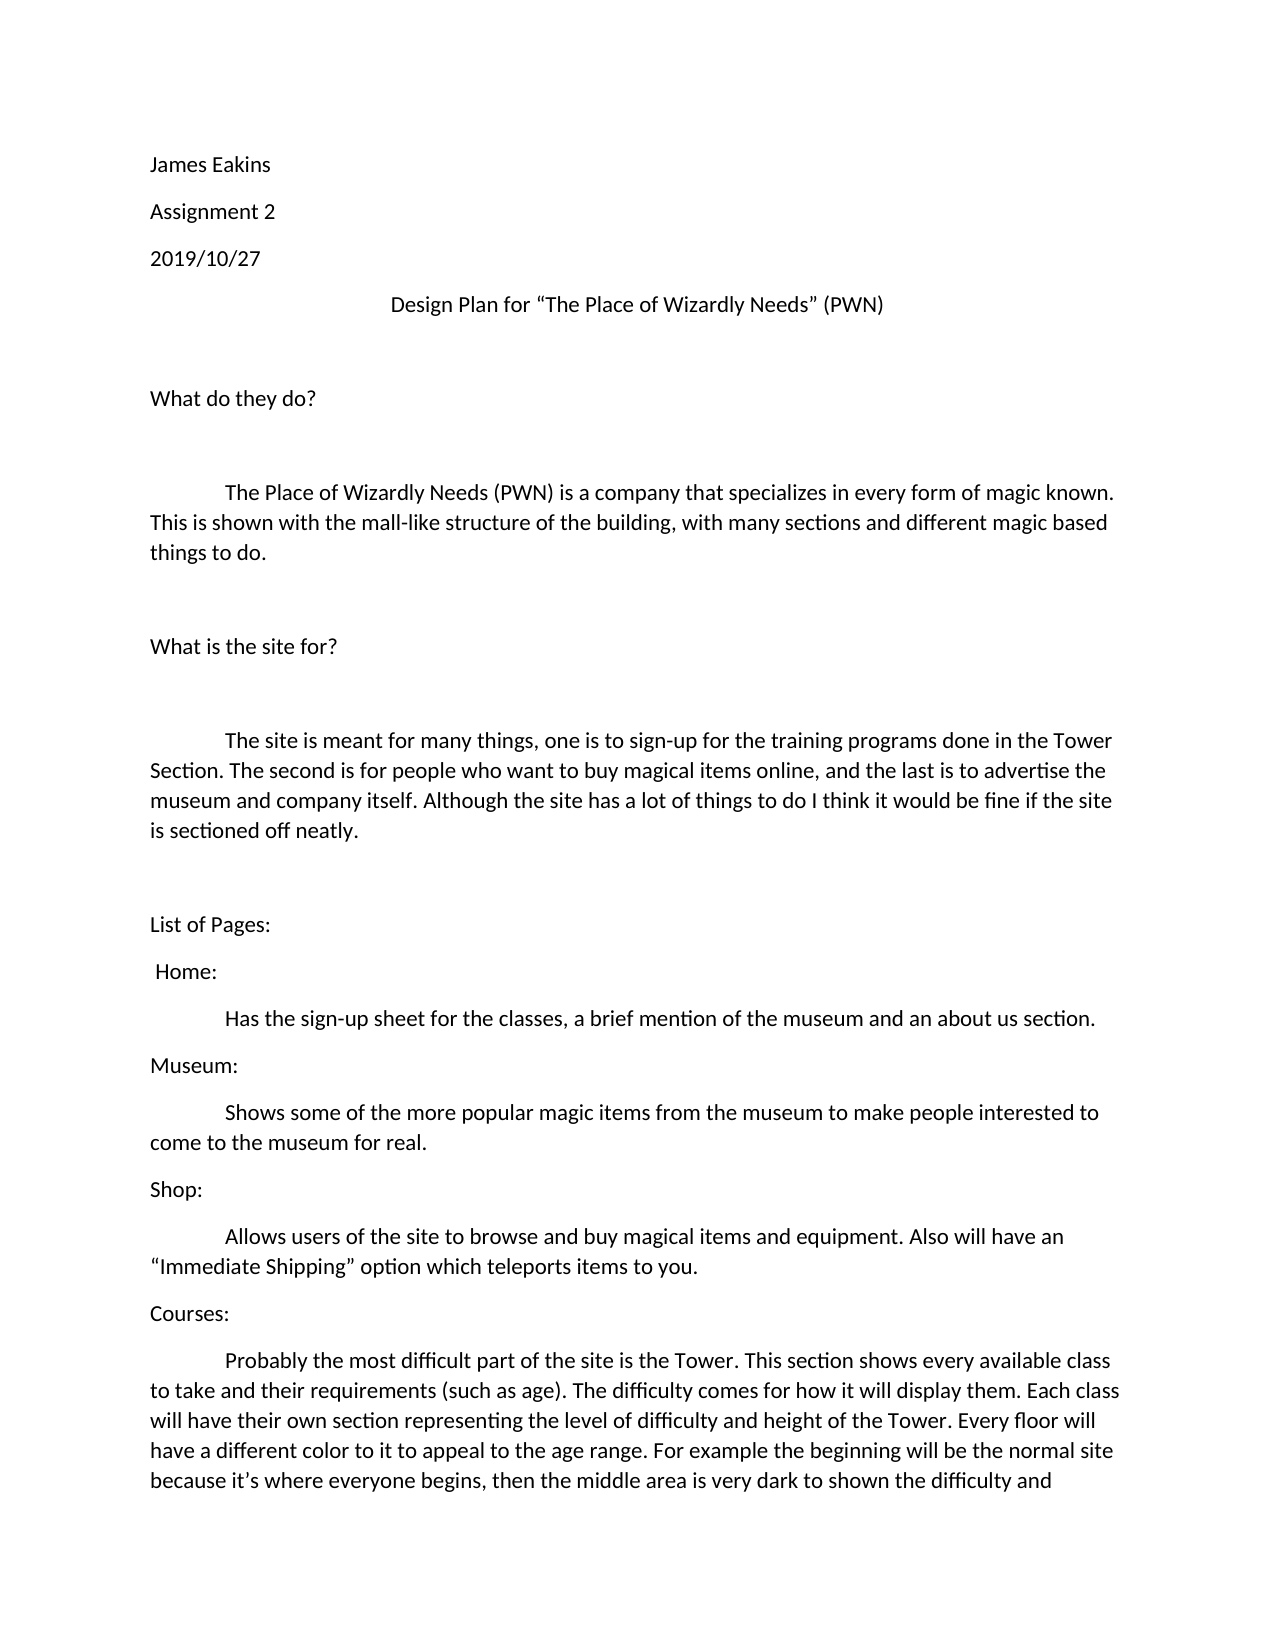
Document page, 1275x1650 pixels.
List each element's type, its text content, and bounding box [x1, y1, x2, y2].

text Museum: [150, 1051, 1125, 1079]
text What do they do? [150, 384, 1125, 412]
text The site is meant for many things, one is to sign-up for the training programs done in the Tower Section. The second is for people who want to buy magical items online, and the last is to advertise the museum and company itself. Although the site has a lot of things to do I think it would be fine if the site is sectioned off neatly. [150, 726, 1125, 845]
text Shop: [150, 1175, 1125, 1203]
text The Place of Wizardly Needs (PWN) is a company that specializes in every form of magic known. This is shown with the mall-like structure of the building, with many sections and different magic based things to do. [150, 478, 1125, 567]
text Allows users of the site to browse and buy magical items and equipment. Also will have an “Immediate Shipping” option which teleports items to you. [150, 1222, 1125, 1280]
text Shows some of the more popular magic items from the museum to make people interested to come to the museum for real. [150, 1098, 1125, 1156]
text 2019/10/27 [150, 244, 1125, 272]
text Home: [150, 957, 1125, 985]
text James Eakins [150, 150, 1125, 178]
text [150, 1346, 1125, 1495]
text Courses: [150, 1299, 1125, 1327]
text Has the sign-up sheet for the classes, a brief mention of the museum and an about us section. [150, 1004, 1125, 1032]
text What is the site for? [150, 632, 1125, 660]
text Assignment 2 [150, 197, 1125, 225]
text List of Pages: [150, 910, 1125, 938]
text Design Plan for “The Place of Wizardly Needs” (PWN) [150, 291, 1125, 319]
